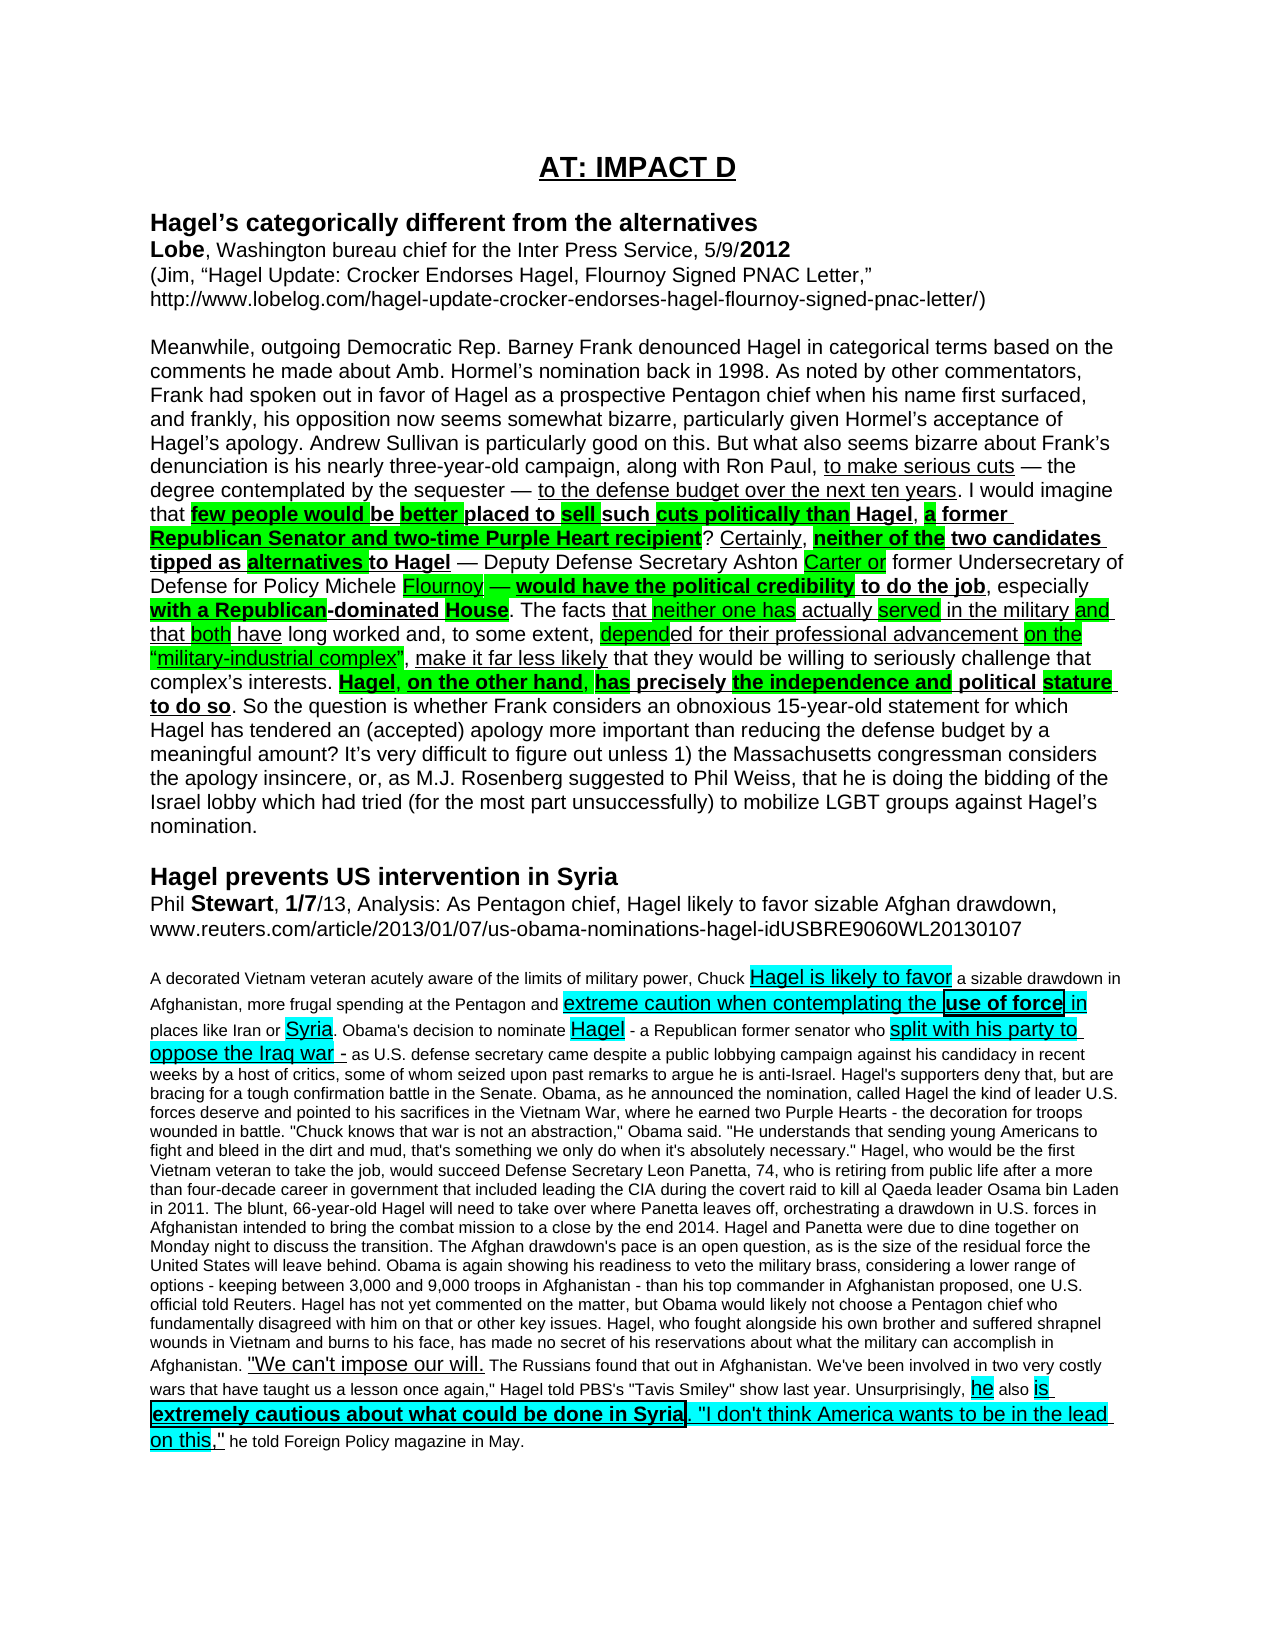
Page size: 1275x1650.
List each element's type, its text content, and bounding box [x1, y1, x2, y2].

text (Jim, “Hagel Update: Crocker Endorses Hagel, Flournoy Signed PNAC Letter,” http://www.lobelog.com/hagel-update-crocker-endorses-hagel-flournoy-signed-pnac-letter/) [150, 263, 1125, 311]
subtitle at: impact d [150, 150, 1125, 183]
text Meanwhile, outgoing Democratic Rep. Barney Frank denounced Hagel in categorical terms based on the comments he made about Amb. Hormel’s nomination back in 1998. As noted by other commentators, Frank had spoken out in favor of Hagel as a prospective Pentagon chief when his name first surfaced, and frankly, his opposition now seems somewhat bizarre, particularly given Hormel’s acceptance of Hagel’s apology. Andrew Sullivan is particularly good on this. But what also seems bizarre about Frank’s denunciation is his nearly three-year-old campaign, along with Ron Paul, to make serious cuts — the degree contemplated by the sequester — to the defense budget over the next ten years. I would imagine that few people would be better placed to sell such cuts politically than Hagel, a former Republican Senator and two-time Purple Heart recipient? Certainly, neither of the two candidates tipped as alternatives to Hagel — Deputy Defense Secretary Ashton Carter or former Undersecretary of Defense for Policy Michele Flournoy — would have the political credibility to do the job, especially with a Republican-dominated House. The facts that neither one has actually served in the military and that both have long worked and, to some extent, depended for their professional advancement on the “military-industrial complex”, make it far less likely that they would be willing to seriously challenge that complex’s interests. Hagel, on the other hand, has precisely the independence and political stature to do so. So the question is whether Frank considers an obnoxious 15-year-old statement for which Hagel has tendered an (accepted) apology more important than reducing the defense budget by a meaningful amount? It’s very difficult to figure out unless 1) the Massachusetts congressman considers the apology insincere, or, as M.J. Rosenberg suggested to Phil Weiss, that he is doing the bidding of the Israel lobby which had tried (for the most part unsuccessfully) to mobilize LGBT groups against Hagel’s nomination. [150, 334, 1125, 838]
subtitle Hagel prevents US intervention in Syria [150, 862, 1125, 890]
text A decorated Vietnam veteran acutely aware of the limits of military power, Chuck Hagel is likely to favor a sizable drawdown in Afghanistan, more frugal spending at the Pentagon and extreme caution when contemplating the use of force in places like Iran or Syria. Obama's decision to nominate Hagel - a Republican former senator who split with his party to oppose the Iraq war - as U.S. defense secretary came despite a public lobbying campaign against his candidacy in recent weeks by a host of critics, some of whom seized upon past remarks to argue he is anti-Israel. Hagel's supporters deny that, but are bracing for a tough confirmation battle in the Senate. Obama, as he announced the nomination, called Hagel the kind of leader U.S. forces deserve and pointed to his sacrifices in the Vietnam War, where he earned two Purple Hearts - the decoration for troops wounded in battle. "Chuck knows that war is not an abstraction," Obama said. "He understands that sending young Americans to fight and bleed in the dirt and mud, that's something we only do when it's absolutely necessary." Hagel, who would be the first Vietnam veteran to take the job, would succeed Defense Secretary Leon Panetta, 74, who is retiring from public life after a more than four-decade career in government that included leading the CIA during the covert raid to kill al Qaeda leader Osama bin Laden in 2011. The blunt, 66-year-old Hagel will need to take over where Panetta leaves off, orchestrating a drawdown in U.S. forces in Afghanistan intended to bring the combat mission to a close by the end 2014. Hagel and Panetta were due to dine together on Monday night to discuss the transition. The Afghan drawdown's pace is an open question, as is the size of the residual force the United States will leave behind. Obama is again showing his readiness to veto the military brass, considering a lower range of options - keeping between 3,000 and 9,000 troops in Afghanistan - than his top commander in Afghanistan proposed, one U.S. official told Reuters. Hagel has not yet commented on the matter, but Obama would likely not choose a Pentagon chief who fundamentally disagreed with him on that or other key issues. Hagel, who fought alongside his own brother and suffered shrapnel wounds in Vietnam and burns to his face, has made no secret of his reservations about what the military can accomplish in Afghanistan. "We can't impose our will. The Russians found that out in Afghanistan. We've been involved in two very costly wars that have taught us a lesson once again," Hagel told PBS's "Tavis Smiley" show last year. Unsurprisingly, he also is extremely cautious about what could be done in Syria. "I don't think America wants to be in the lead on this," he told Foreign Policy magazine in May. [150, 964, 1125, 1452]
subtitle Hagel’s categorically different from the alternatives [150, 207, 1125, 236]
text Lobe, Washington bureau chief for the Inter Press Service, 5/9/2012 [150, 236, 1125, 263]
text Phil Stewart, 1/7/13, Analysis: As Pentagon chief, Hagel likely to favor sizable Afghan drawdown, www.reuters.com/article/2013/01/07/us-obama-nominations-hagel-idUSBRE9060WL20130107 [150, 890, 1125, 941]
